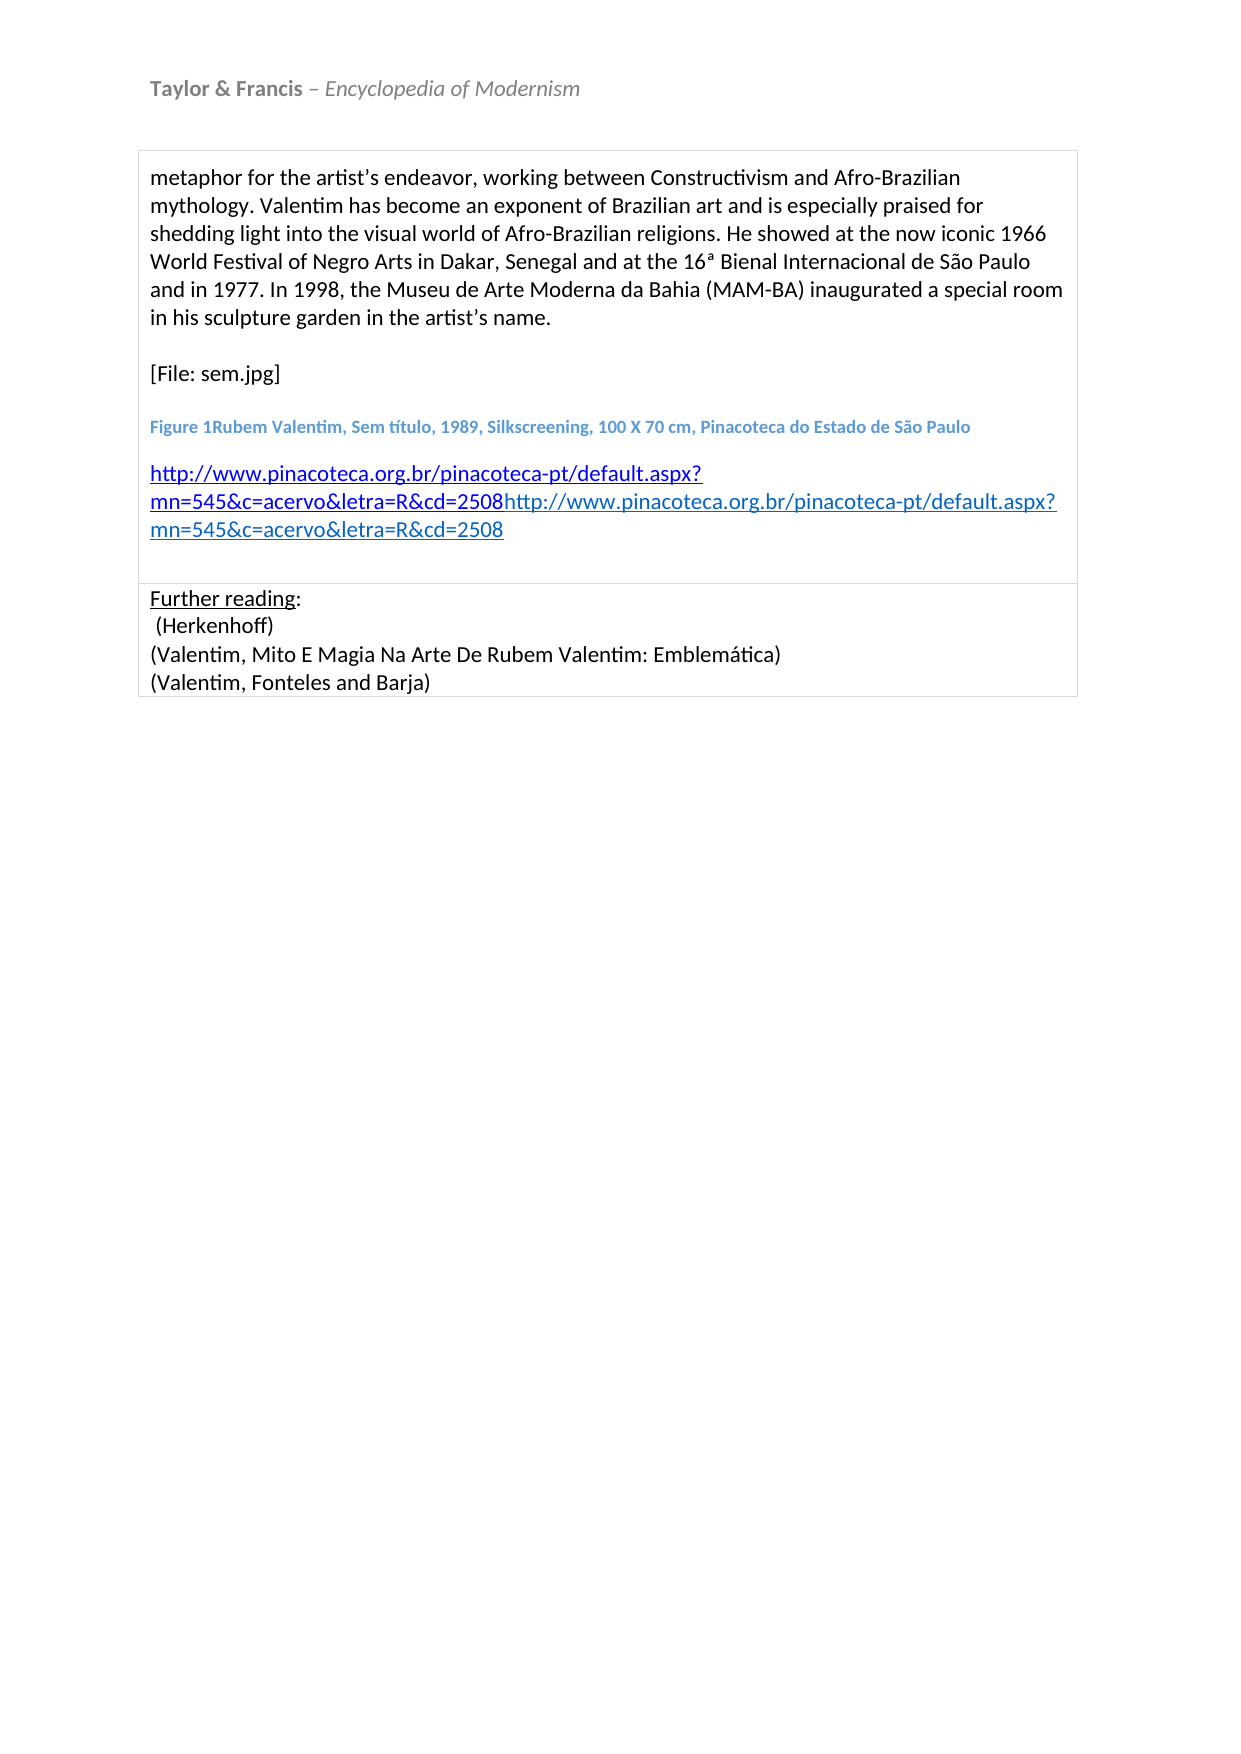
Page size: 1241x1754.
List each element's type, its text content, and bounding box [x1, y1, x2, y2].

table_cell Further reading: [139, 584, 1077, 696]
